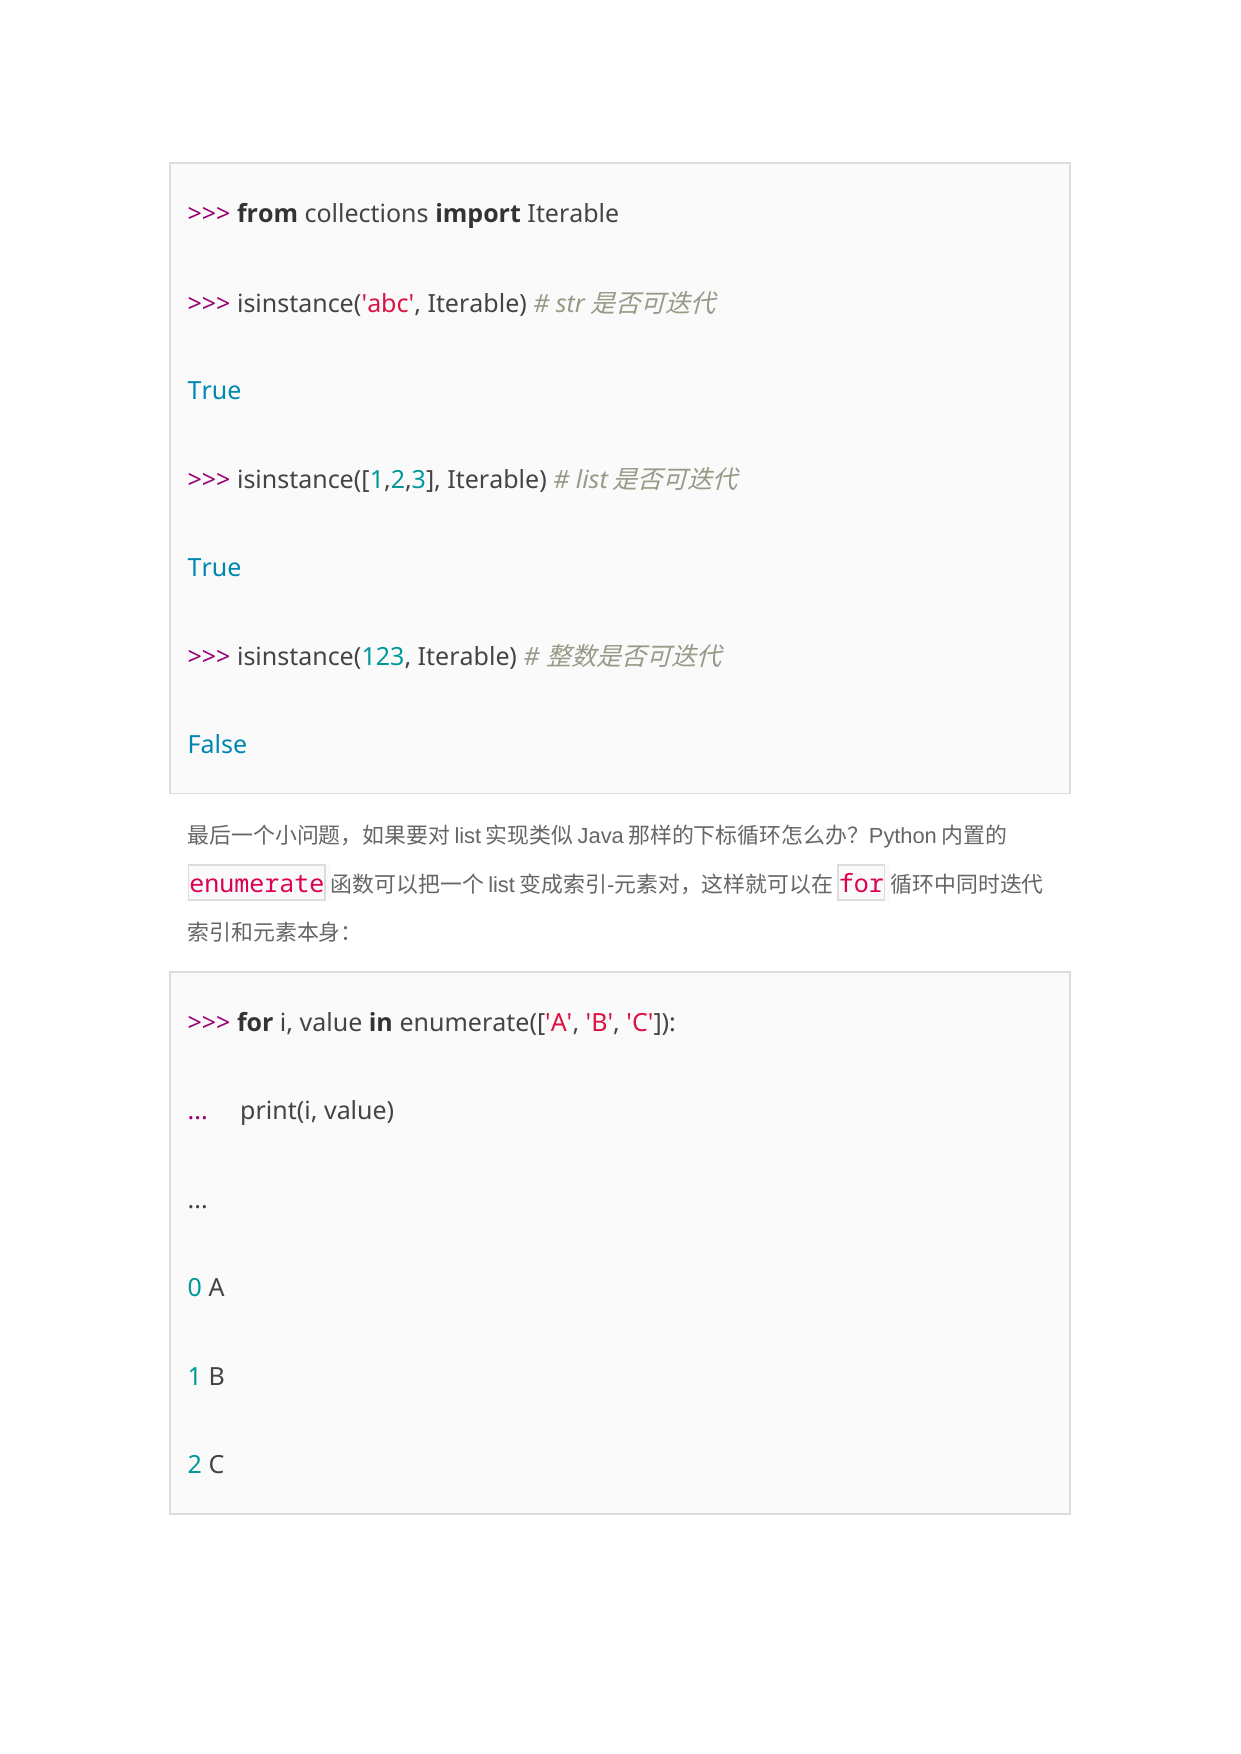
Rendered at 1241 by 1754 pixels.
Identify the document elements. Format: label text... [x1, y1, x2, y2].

text ... print(i, value) [171, 1059, 1069, 1143]
text >>> isinstance('abc', Iterable) # str是否可迭代 [171, 250, 1069, 334]
text 0 A [171, 1236, 1069, 1319]
text False [171, 693, 1069, 793]
text 1 B [171, 1325, 1069, 1408]
text True [171, 339, 1069, 422]
text 2 C [171, 1413, 1069, 1513]
text 最后一个小问题，如果要对list实现类似Java那样的下标循环怎么办？Python内置的enumerate函数可以把一个list变成索引-元素对，这样就可以在for循环中同时迭代索引和元素本身： [187, 817, 1053, 947]
text >>> isinstance(123, Iterable) # 整数是否可迭代 [171, 604, 1069, 687]
text >>> from collections import Iterable [171, 164, 1069, 245]
text >>> for i, value in enumerate(['A', 'B', 'C']): [171, 973, 1069, 1054]
text ... [171, 1148, 1069, 1231]
text >>> isinstance([1,2,3], Iterable) # list是否可迭代 [171, 427, 1069, 511]
text True [171, 516, 1069, 599]
